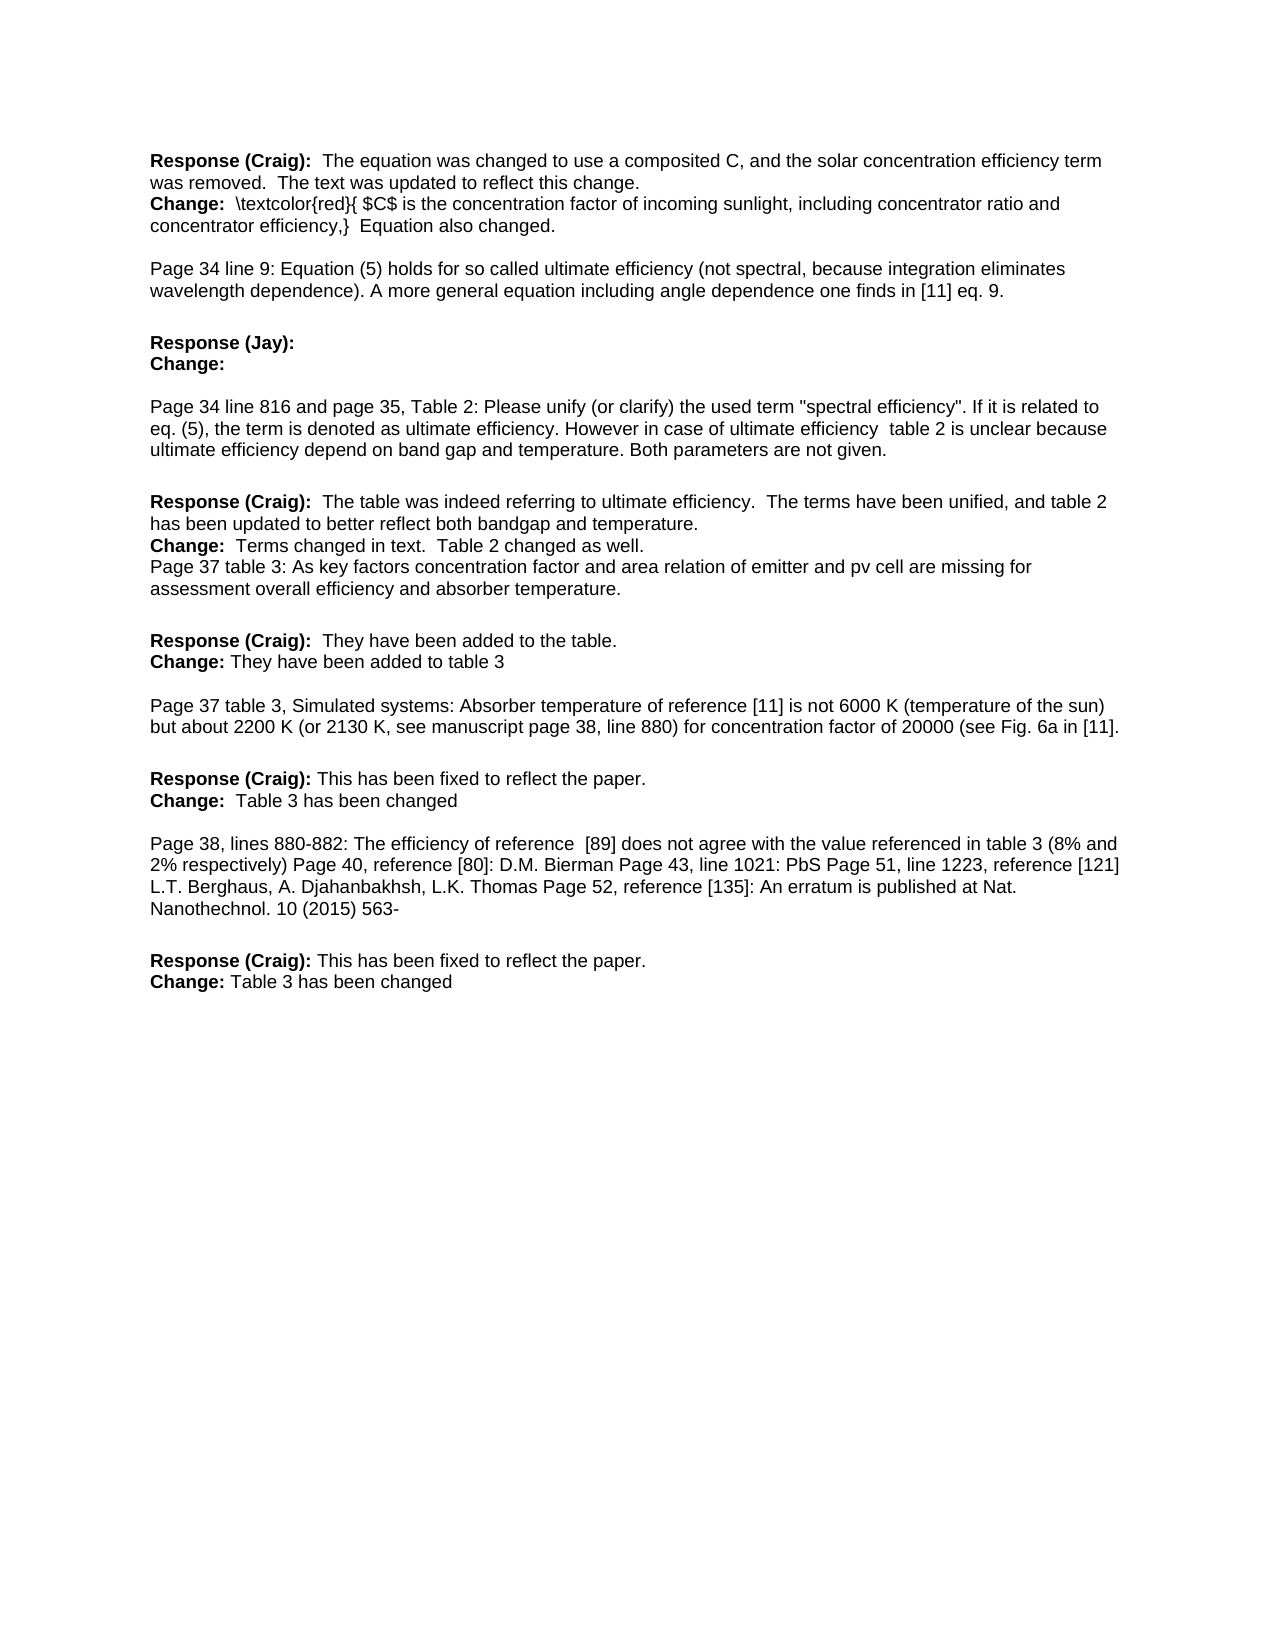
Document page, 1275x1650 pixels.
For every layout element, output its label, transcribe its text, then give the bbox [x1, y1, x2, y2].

text Response (Craig): This has been fixed to reflect the paper. [150, 949, 1125, 971]
text Change: \textcolor{red}{ $C$ is the concentration factor of incoming sunlight, including concentrator ratio and concentrator efficiency,} Equation also changed. [150, 193, 1125, 236]
text Page 34 line 9: Equation (5) holds for so called ultimate efficiency (not spectral, because integration eliminates wavelength dependence). A more general equation including angle dependence one finds in [11] eq. 9. [150, 258, 1125, 331]
text Page 37 table 3, Simulated systems: Absorber temperature of reference [11] is not 6000 K (temperature of the sun) but about 2200 K (or 2130 K, see manuscript page 38, line 880) for concentration factor of 20000 (see Fig. 6a in [11]. [150, 694, 1125, 768]
text Change: Table 3 has been changed [150, 789, 1125, 811]
text Response (Craig): The equation was changed to use a composited C, and the solar concentration efficiency term was removed. The text was updated to reflect this change. [150, 150, 1125, 193]
text Response (Craig): This has been fixed to reflect the paper. [150, 768, 1125, 789]
text Page 37 table 3: As key factors concentration factor and area relation of emitter and pv cell are missing for assessment overall efficiency and absorber temperature. [150, 556, 1125, 630]
text Change: [150, 353, 1125, 374]
text Response (Jay): [150, 331, 1125, 353]
text Response (Craig): They have been added to the table. [150, 630, 1125, 651]
text Response (Craig): The table was indeed referring to ultimate efficiency. The terms have been unified, and table 2 has been updated to better reflect both bandgap and temperature. [150, 491, 1125, 534]
text Change: Table 3 has been changed [150, 971, 1125, 993]
text Page 34 line 816 and page 35, Table 2: Please unify (or clarify) the used term "spectral efficiency". If it is related to eq. (5), the term is denoted as ultimate efficiency. However in case of ultimate efficiency table 2 is unclear because ultimate efficiency depend on band gap and temperature. Both parameters are not given. [150, 396, 1125, 491]
text Page 38, lines 880-882: The efficiency of reference [89] does not agree with the value referenced in table 3 (8% and 2% respectively) Page 40, reference [80]: D.M. Bierman Page 43, line 1021: PbS Page 51, line 1223, reference [121] L.T. Berghaus, A. Djahanbakhsh, L.K. Thomas Page 52, reference [135]: An erratum is published at Nat. Nanothechnol. 10 (2015) 563- [150, 833, 1125, 919]
text Change: They have been added to table 3 [150, 651, 1125, 673]
text Change: Terms changed in text. Table 2 changed as well. [150, 534, 1125, 556]
